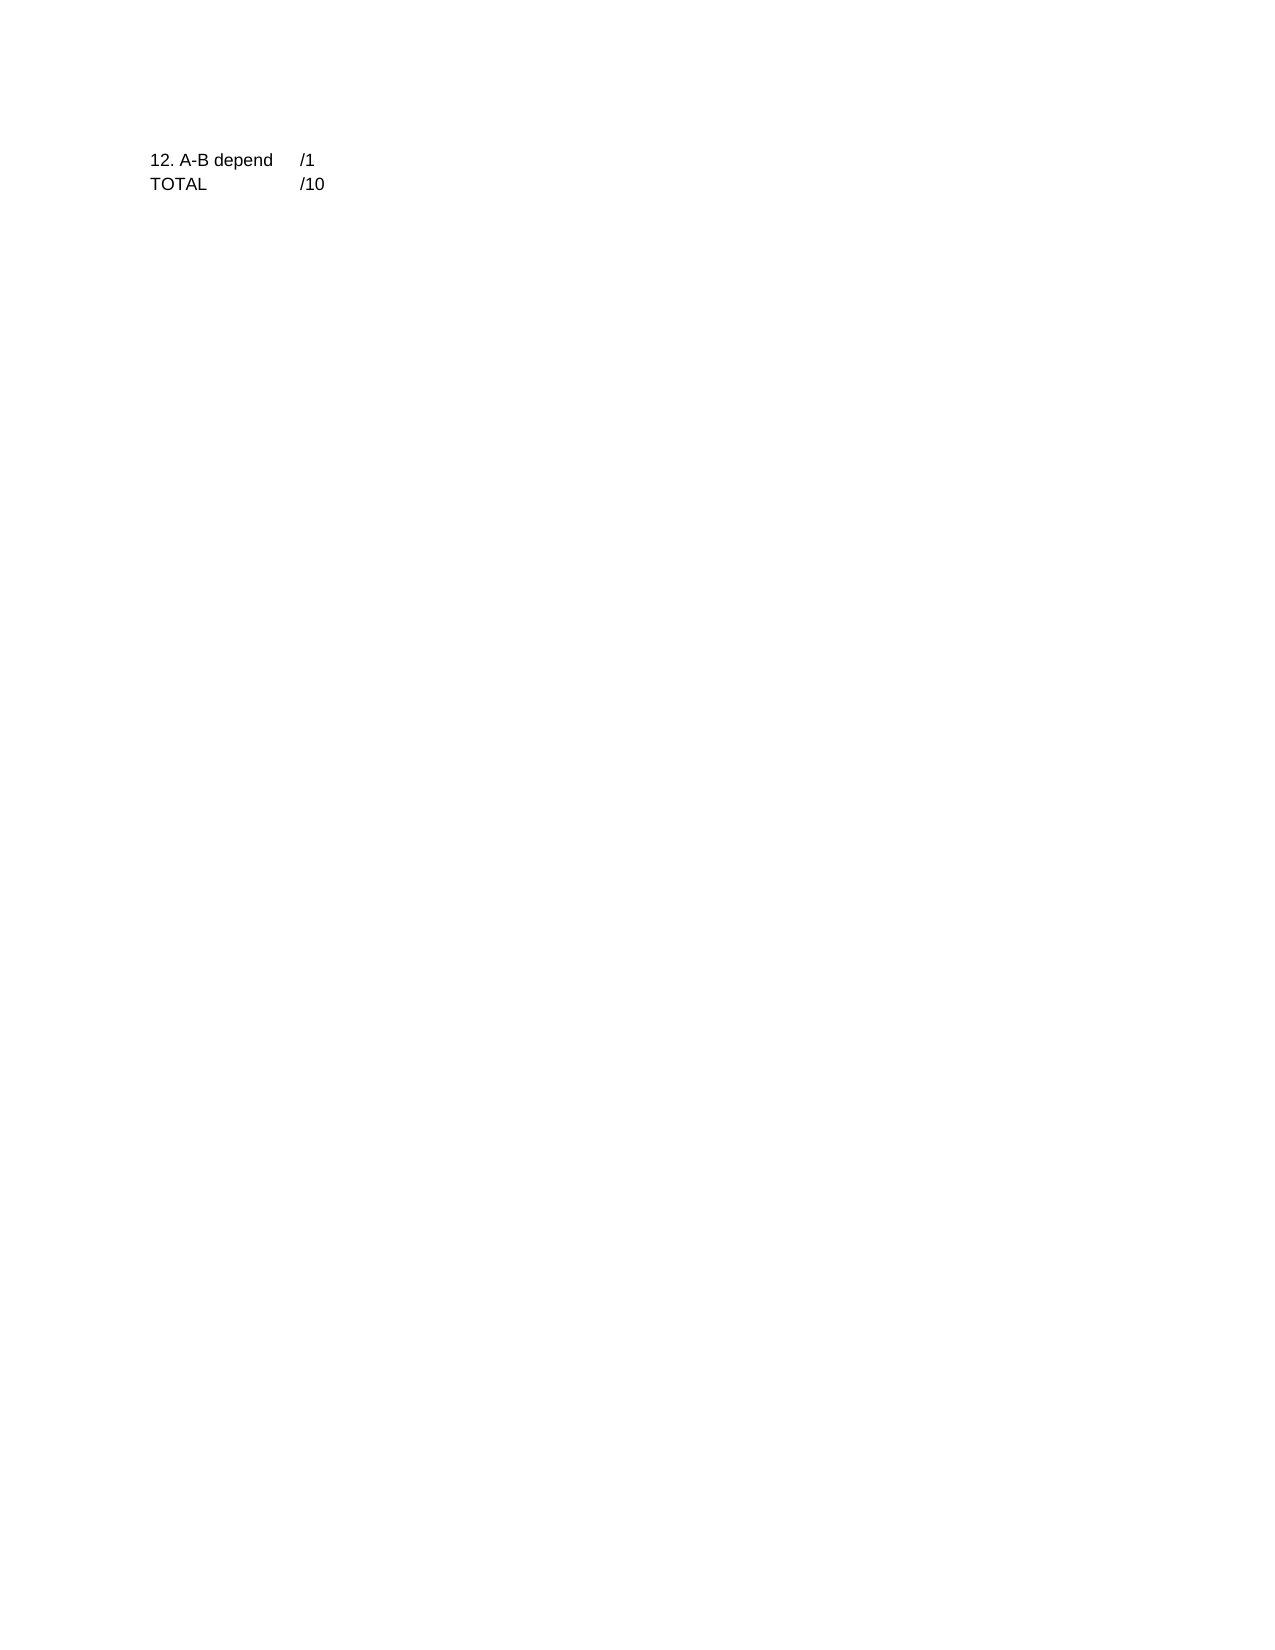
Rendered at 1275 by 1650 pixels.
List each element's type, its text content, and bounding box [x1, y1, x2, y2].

text TOTAL /10 [150, 173, 1125, 194]
text 12. A-B depend /1 [150, 150, 1125, 170]
